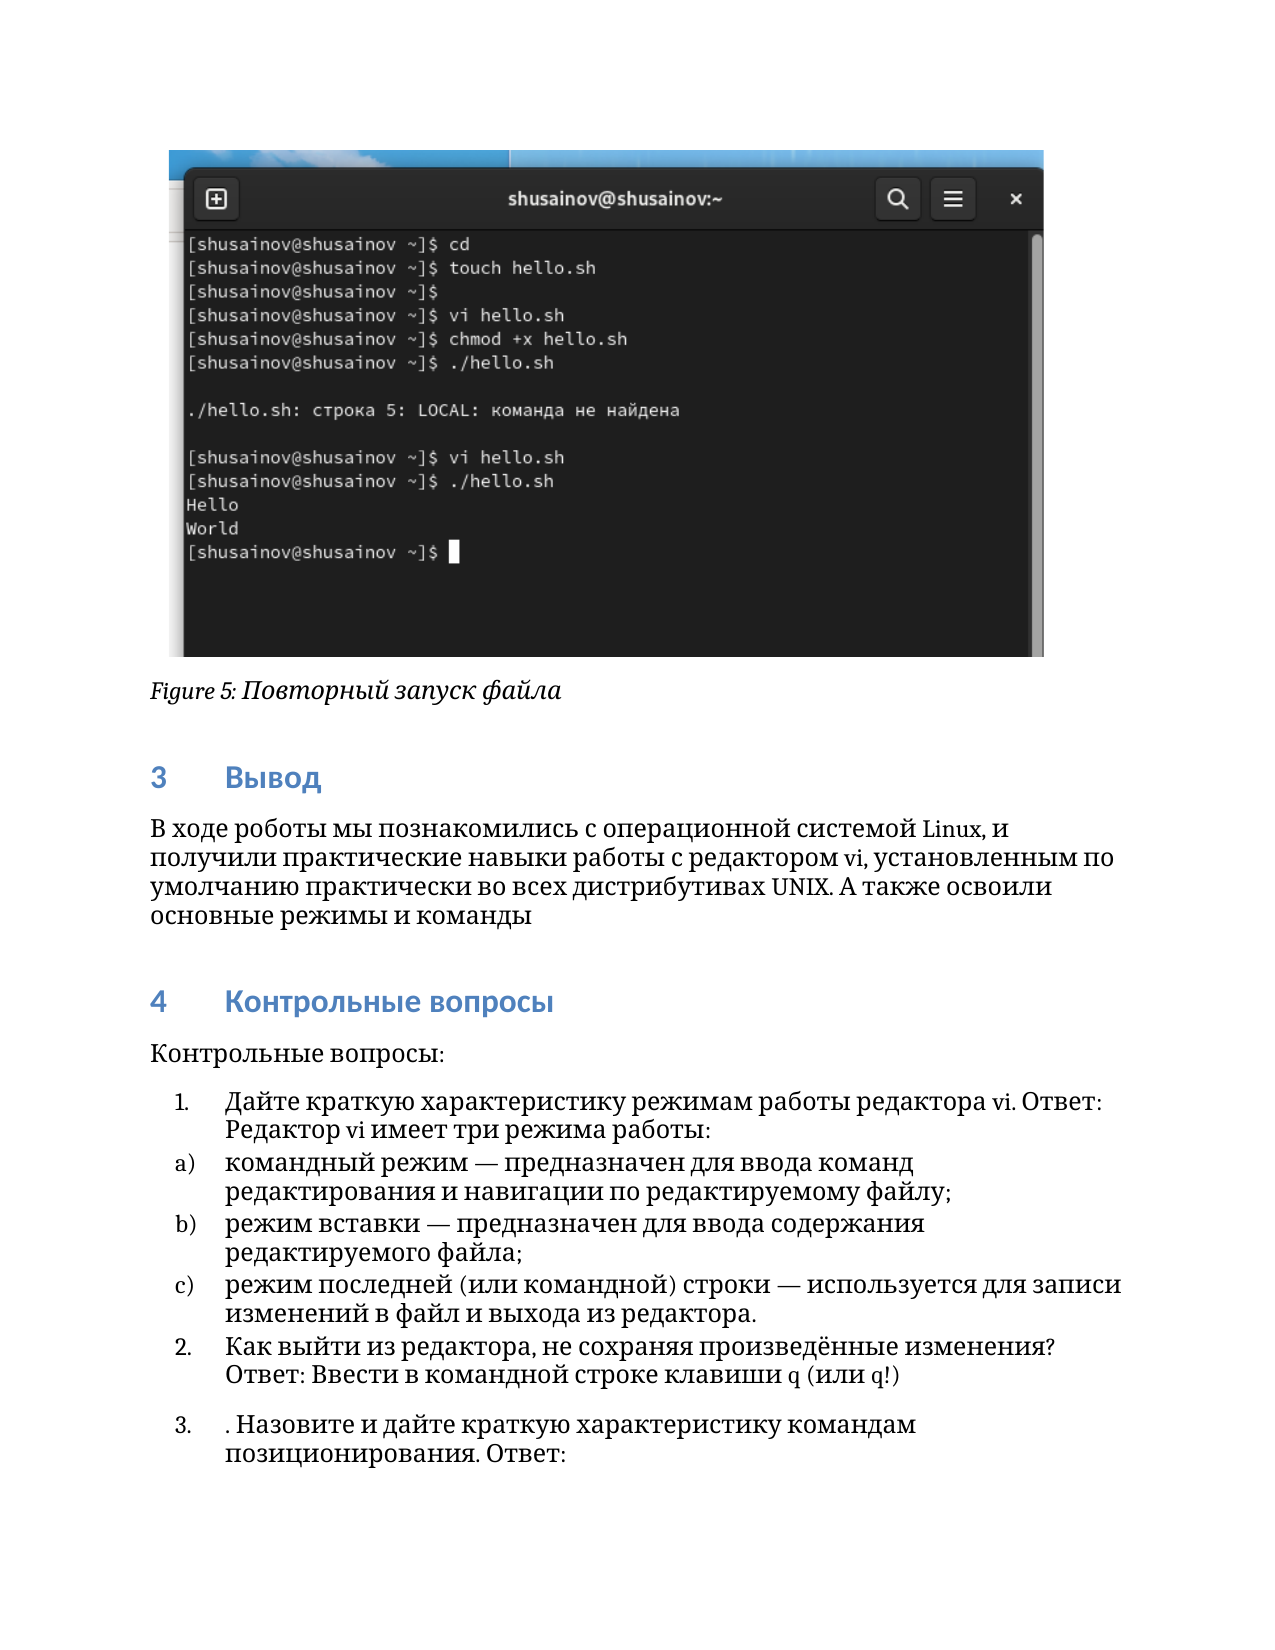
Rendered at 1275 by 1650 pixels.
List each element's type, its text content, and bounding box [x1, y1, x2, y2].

text Figure 5: Повторный запуск файла [150, 677, 1125, 706]
list . Назовите и дайте краткую характеристику командам позиционирования. Ответ: [175, 1411, 1125, 1468]
list Как выйти из редактора, не сохраняя произведённые изменения? Ответ: Ввести в командной строке клавиши q (или q!) [175, 1332, 1125, 1390]
picture [168, 150, 1044, 657]
text Контрольные вопросы: [150, 1040, 1125, 1069]
list командный режим — предназначен для ввода команд редактирования и навигации по редактируемому файлу; [175, 1149, 1125, 1206]
list режим вставки — предназначен для ввода содержания редактируемого файла; [175, 1210, 1125, 1267]
list Дайте краткую характеристику режимам работы редактора vi. Ответ: Редактор vi имеет три режима работы: [175, 1087, 1125, 1145]
list режим последней (или командной) строки — используется для записи изменений в файл и выхода из редактора. [175, 1271, 1125, 1329]
text В ходе роботы мы познакомились с операционной системой Linux, и получили практические навыки работы с редактором vi, установленным по умолчанию практически во всех дистрибутивах UNIX. А также освоили основные режимы и команды [150, 815, 1125, 930]
subtitle 4 Контрольные вопросы [150, 980, 1125, 1021]
subtitle 3 Вывод [150, 756, 1125, 797]
